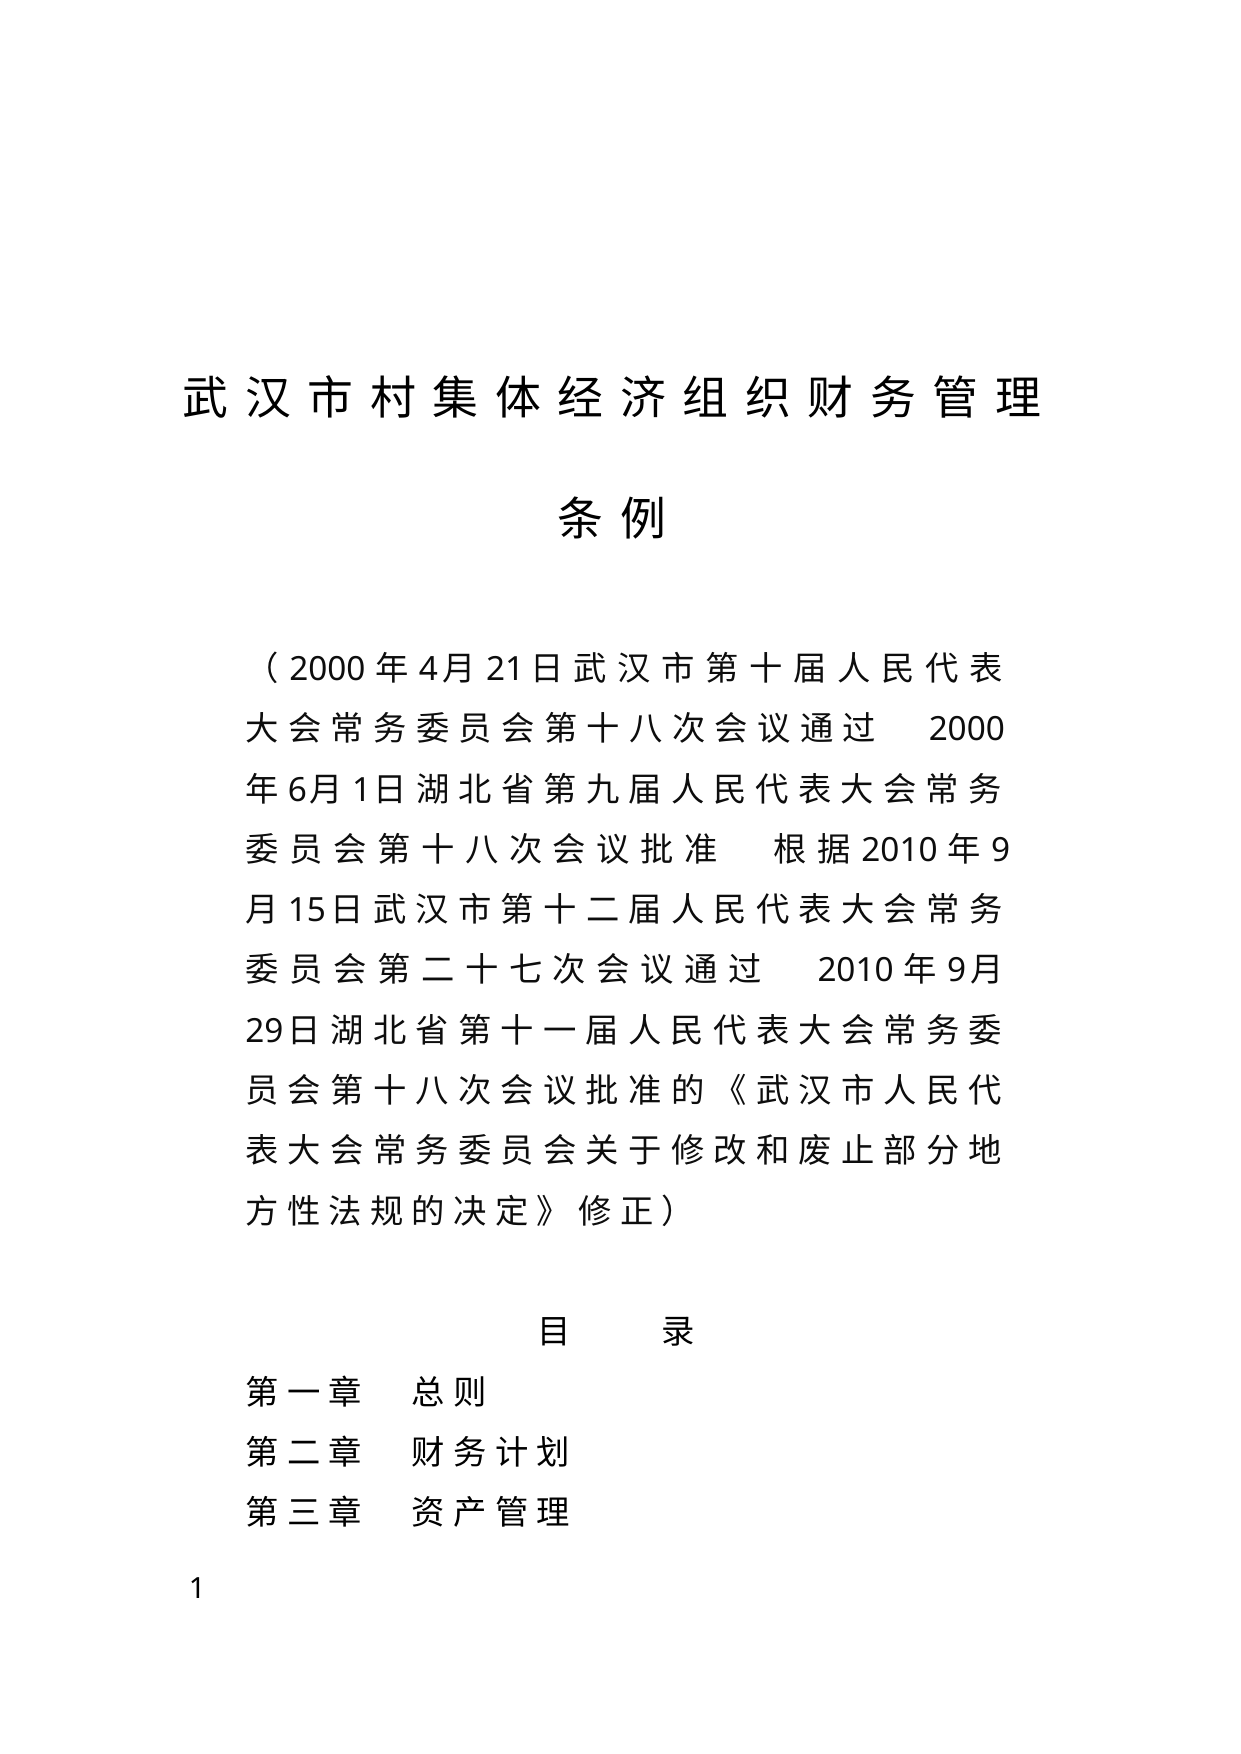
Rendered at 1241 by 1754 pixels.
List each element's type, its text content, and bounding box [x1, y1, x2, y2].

text 目 录 [162, 1299, 1078, 1359]
text 武汉市村集体经济组织财务管理条例 [162, 334, 1078, 575]
text （2000年4月21日武汉市第十届人民代表大会常务委员会第十八次会议通过 2000年6月1日湖北省第九届人民代表大会常务委员会第十八次会议批准 根据2010年9月15日武汉市第十二届人民代表大会常务委员会第二十七次会议通过 2010年9月29日湖北省第十一届人民代表大会常务委员会第十八次会议批准的《武汉市人民代表大会常务委员会关于修改和废止部分地方性法规的决定》修正） [228, 636, 1012, 1239]
text 第一章 总则 [162, 1359, 1078, 1420]
text 第二章 财务计划 [162, 1420, 1078, 1480]
text 第三章 资产管理 [162, 1480, 1078, 1540]
